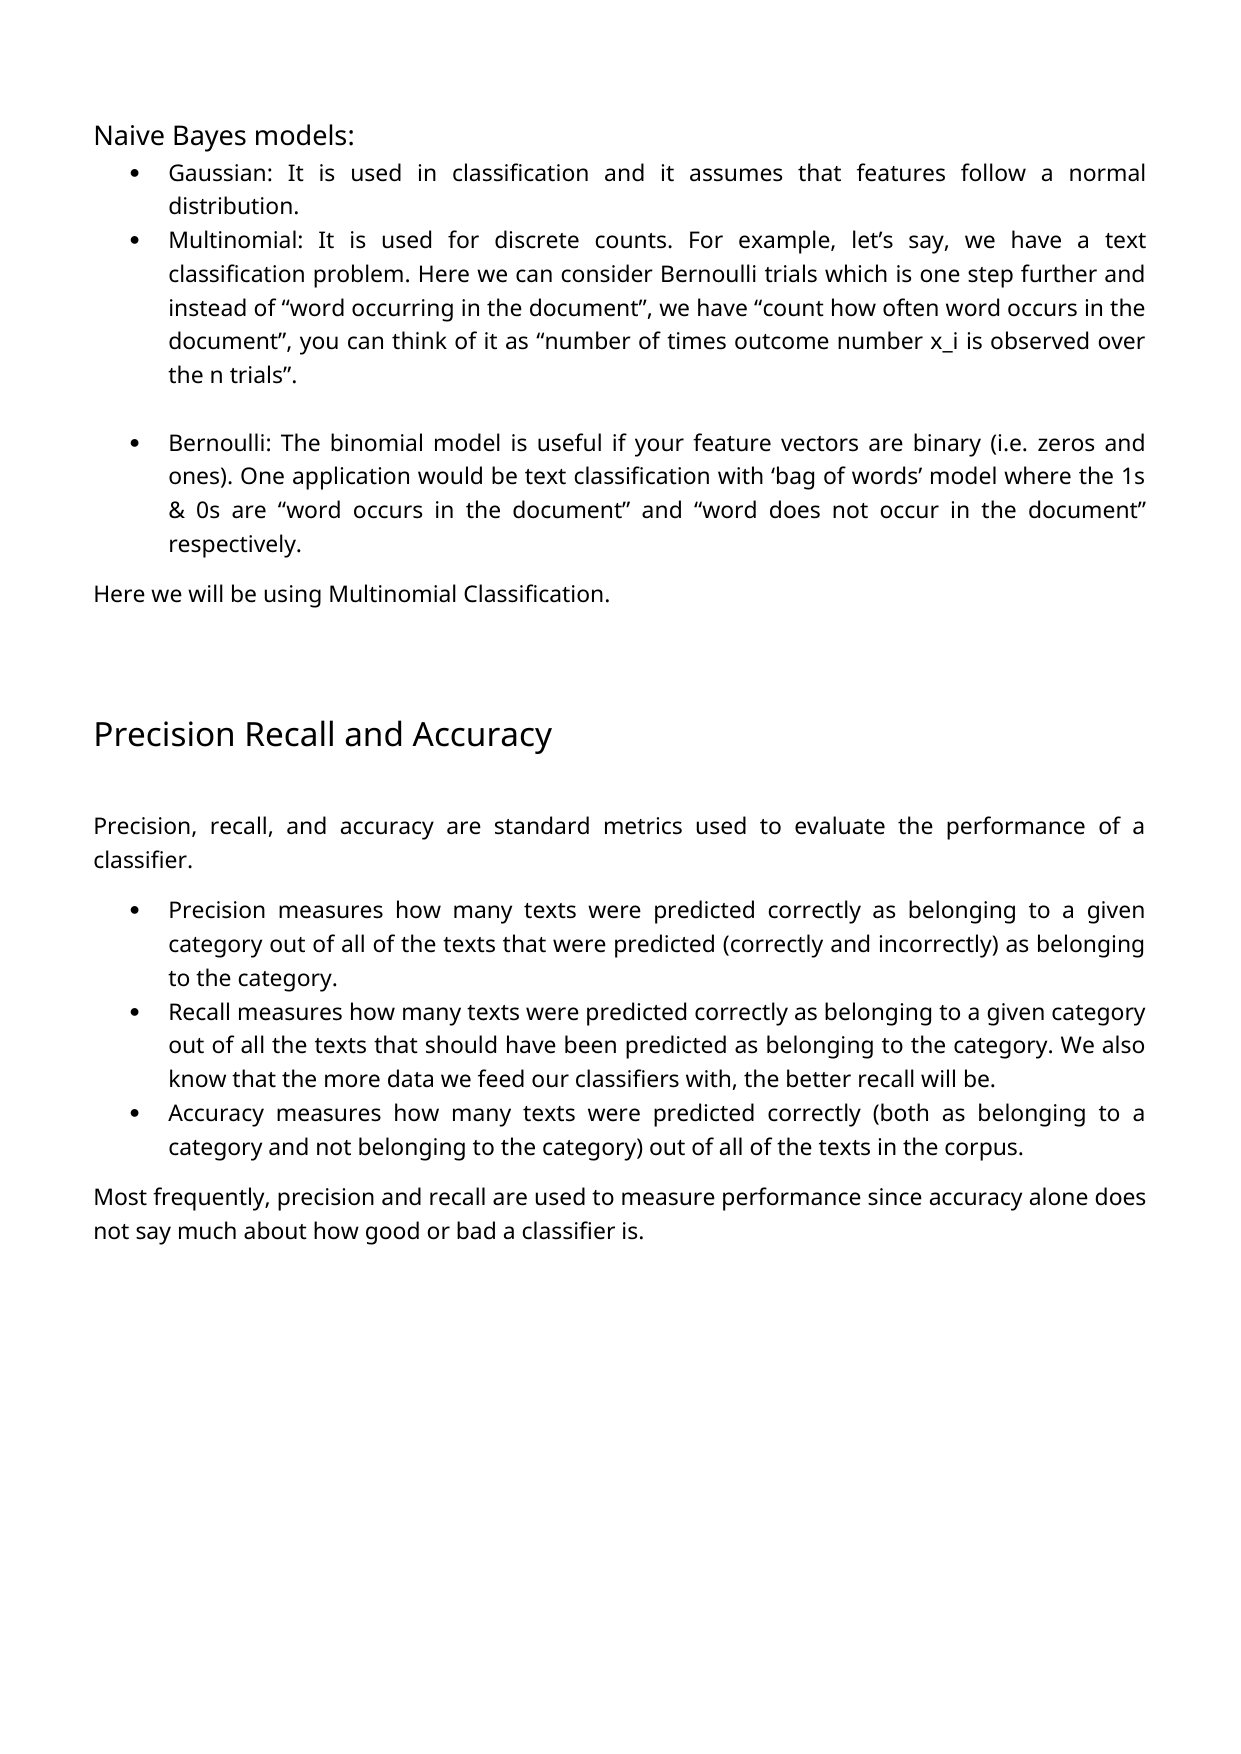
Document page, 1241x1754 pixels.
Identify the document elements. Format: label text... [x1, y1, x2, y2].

list Bernoulli: The binomial model is useful if your feature vectors are binary (i.e. zeros and ones). One application would be text classification with ‘bag of words’ model where the 1s & 0s are “word occurs in the document” and “word does not occur in the document” respectively. [131, 426, 1147, 559]
text Precision, recall, and accuracy are standard metrics used to evaluate the performance of a classifier. [93, 810, 1147, 875]
text Most frequently, precision and recall are used to measure performance since accuracy alone does not say much about how good or bad a classifier is. [93, 1181, 1147, 1246]
text Here we will be using Multinomial Classification. [93, 578, 1147, 609]
list Recall measures how many texts were predicted correctly as belonging to a given category out of all the texts that should have been predicted as belonging to the category. We also know that the more data we feed our classifiers with, the better recall will be. [131, 996, 1147, 1094]
list Precision measures how many texts were predicted correctly as belonging to a given category out of all of the texts that were predicted (correctly and incorrectly) as belonging to the category. [131, 894, 1147, 993]
list Accuracy measures how many texts were predicted correctly (both as belonging to a category and not belonging to the category) out of all of the texts in the corpus. [131, 1097, 1147, 1162]
subtitle Naive Bayes models: [93, 117, 1147, 153]
list Multinomial: It is used for discrete counts. For example, let’s say, we have a text classification problem. Here we can consider Bernoulli trials which is one step further and instead of “word occurring in the document”, we have “count how often word occurs in the document”, you can think of it as “number of times outcome number x_i is observed over the n trials”. [131, 224, 1147, 390]
subtitle Precision Recall and Accuracy [93, 711, 1147, 756]
list Gaussian: It is used in classification and it assumes that features follow a normal distribution. [131, 156, 1147, 221]
